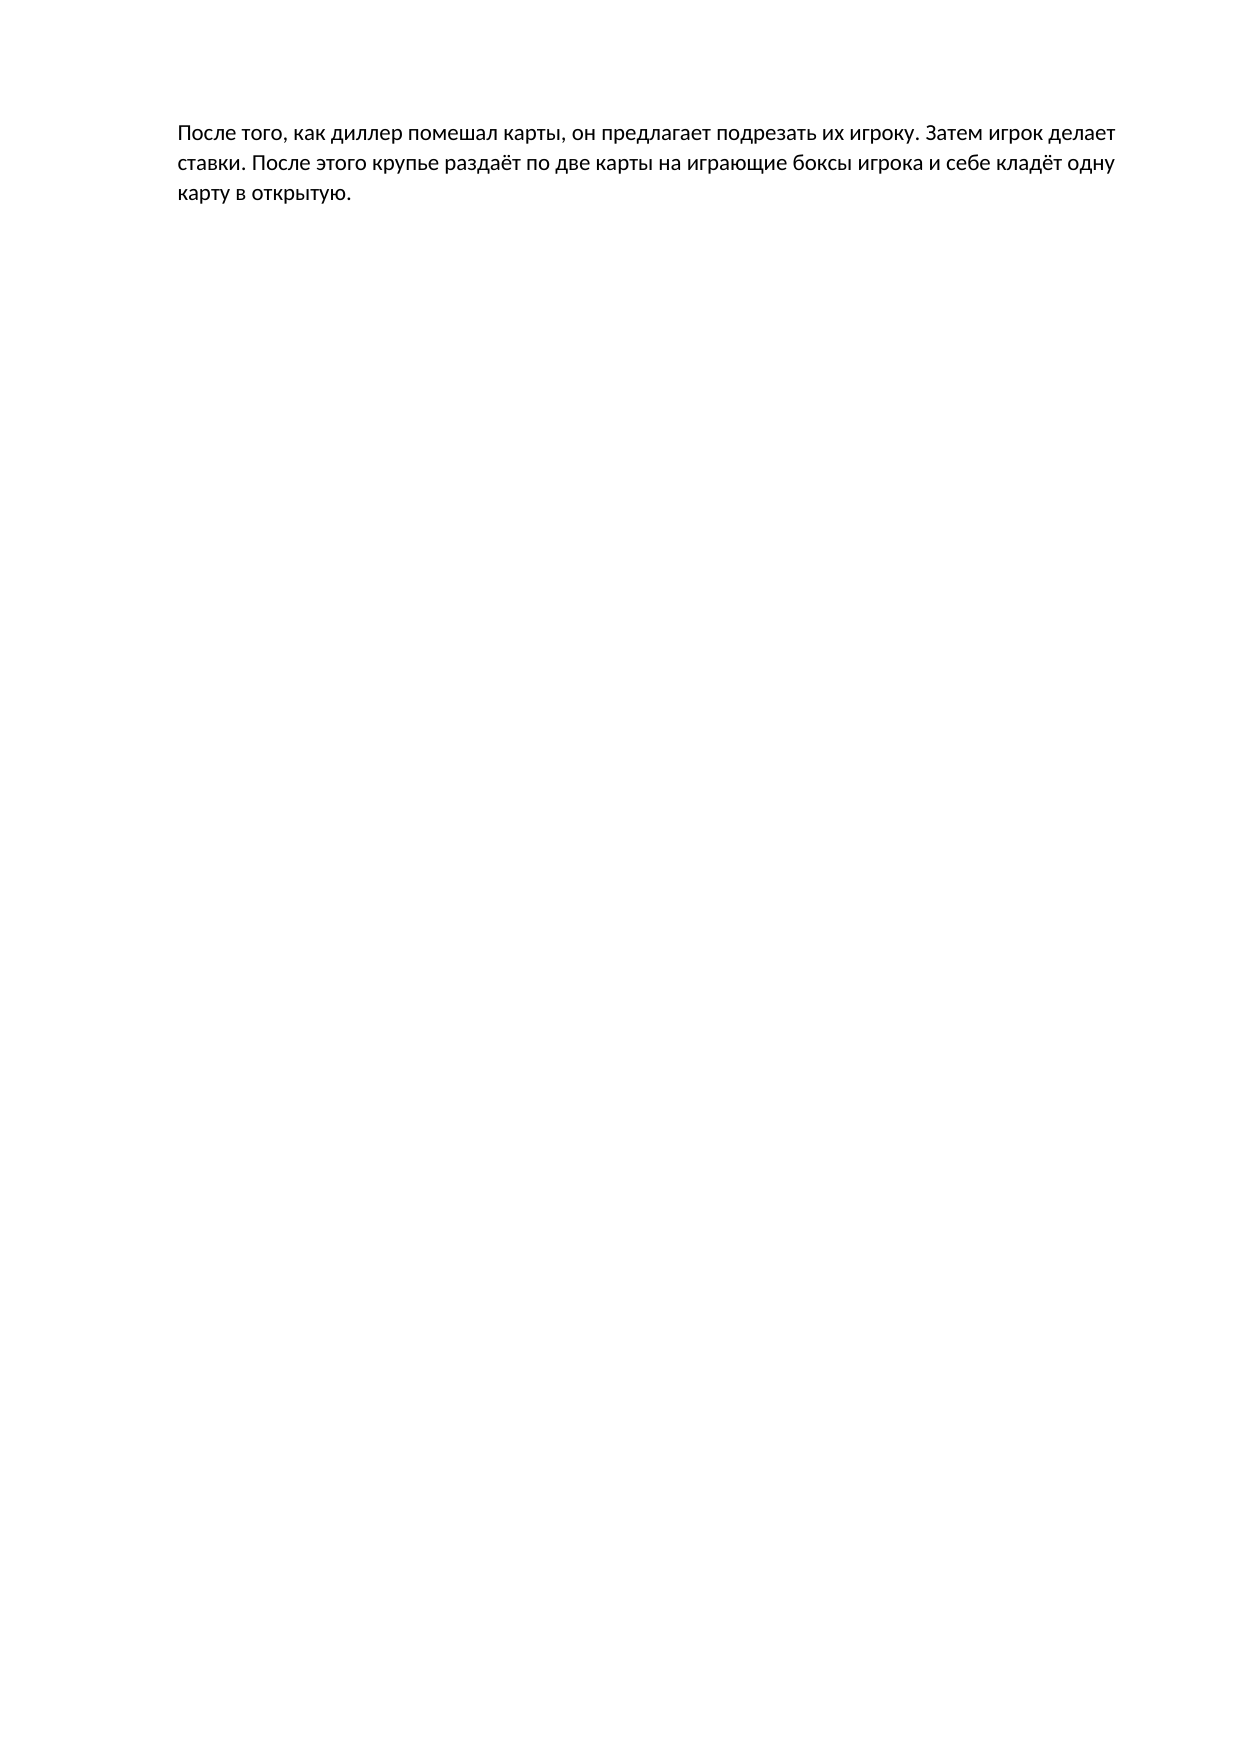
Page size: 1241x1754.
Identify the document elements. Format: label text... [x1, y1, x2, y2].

text После того, как диллер помешал карты, он предлагает подрезать их игроку. Затем игрок делает ставки. После этого крупье раздаёт по две карты на играющие боксы игрока и себе кладёт одну карту в открытую. [177, 118, 1152, 207]
